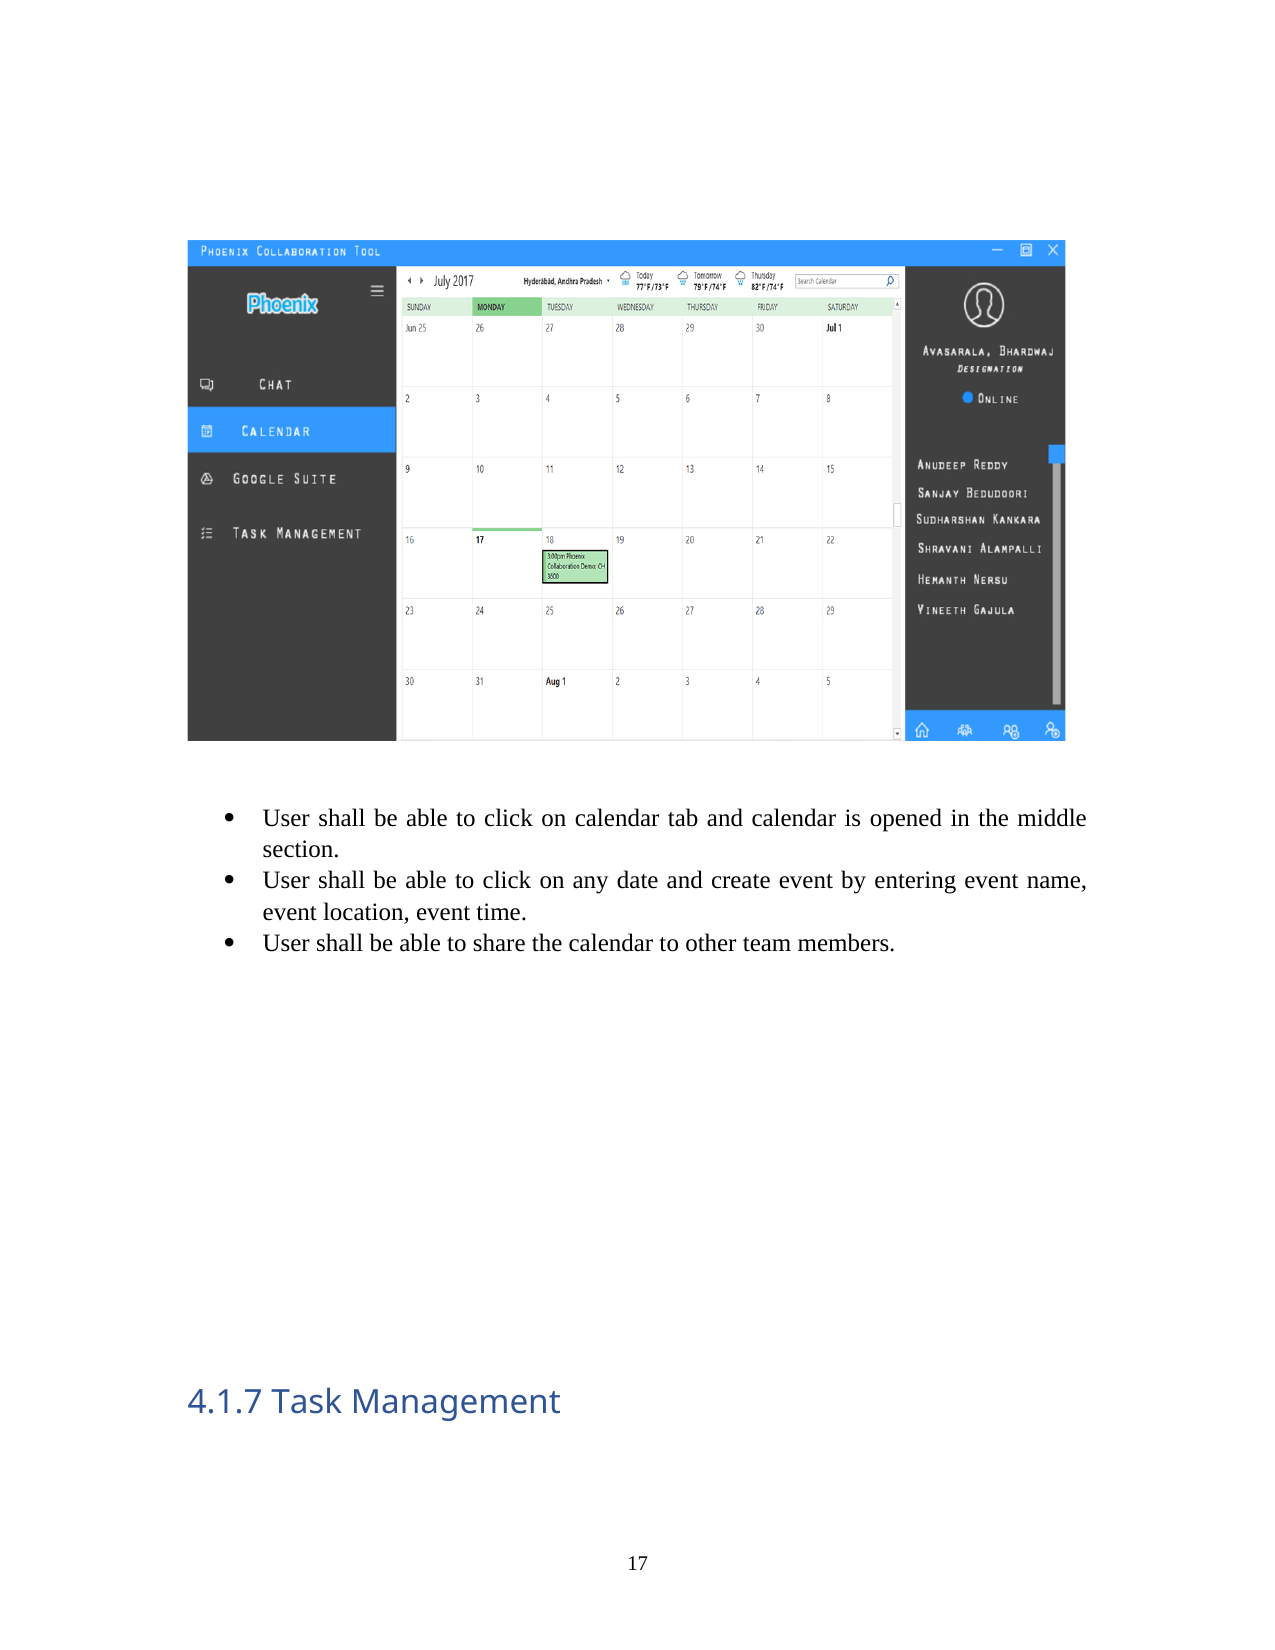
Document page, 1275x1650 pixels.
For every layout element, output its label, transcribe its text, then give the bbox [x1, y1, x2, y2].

list User shall be able to share the calendar to other team members. [225, 928, 1087, 956]
text 4.1.7 Task Management [187, 1378, 1087, 1423]
list User shall be able to click on calendar tab and calendar is opened in the middle section. [225, 803, 1087, 863]
picture [187, 240, 1066, 741]
list User shall be able to click on any date and create event by entering event name, event location, event time. [225, 866, 1087, 925]
